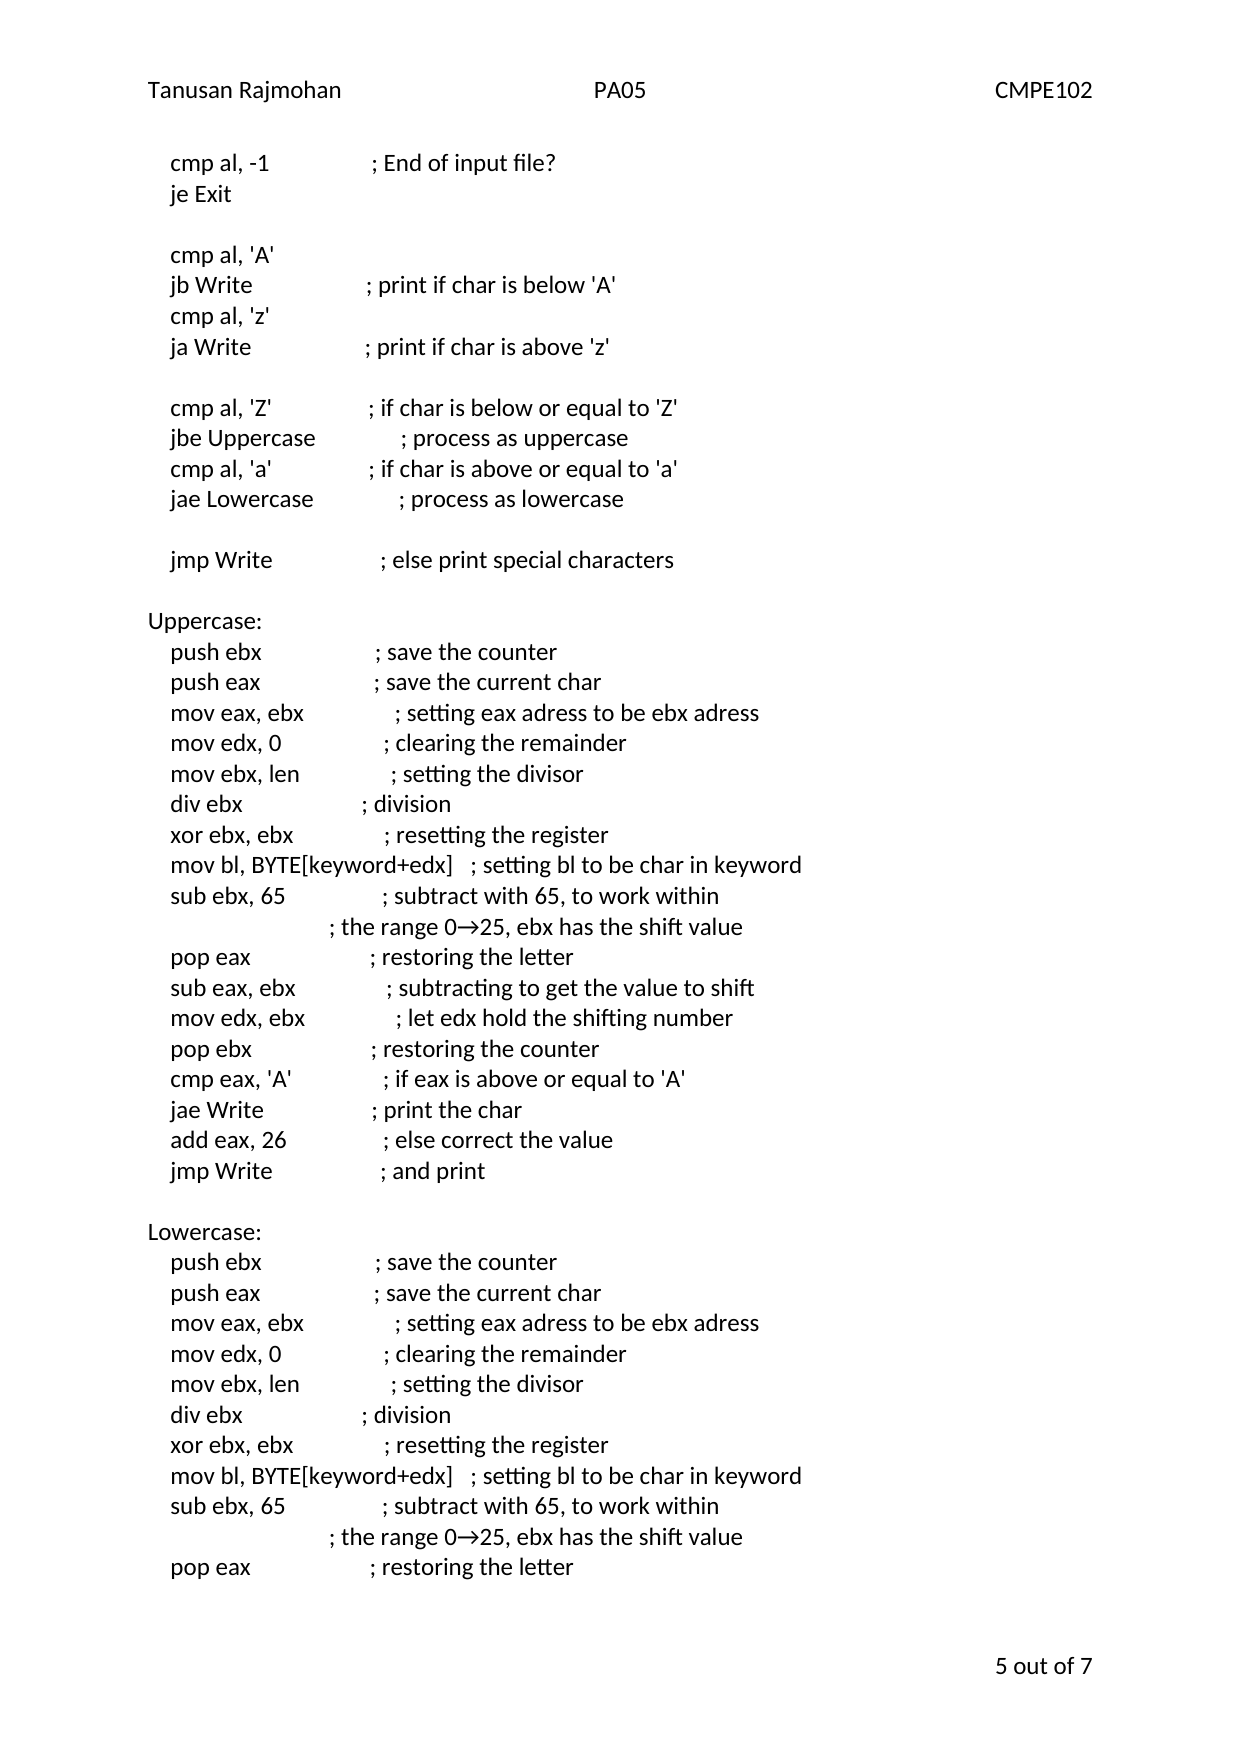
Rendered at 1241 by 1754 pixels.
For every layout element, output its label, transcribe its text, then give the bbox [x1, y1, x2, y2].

text push ebx ; save the counter [148, 636, 1093, 666]
text cmp eax, 'A' ; if eax is above or equal to 'A' [148, 1063, 1093, 1094]
text mov ebx, len ; setting the divisor [148, 758, 1093, 788]
text mov bl, BYTE[keyword+edx] ; setting bl to be char in keyword [148, 1460, 1093, 1491]
text cmp al, -1 ; End of input file? [148, 148, 1093, 178]
text Uppercase: [148, 605, 1093, 636]
text push eax ; save the current char [148, 666, 1093, 697]
text je Exit [148, 178, 1093, 209]
text pop ebx ; restoring the counter [148, 1033, 1093, 1063]
text sub eax, ebx ; subtracting to get the value to shift [148, 972, 1093, 1002]
text pop eax ; restoring the letter [148, 941, 1093, 972]
text cmp al, 'z' [148, 300, 1093, 331]
text xor ebx, ebx ; resetting the register [148, 819, 1093, 849]
text ja Write ; print if char is above 'z' [148, 331, 1093, 361]
text mov edx, 0 ; clearing the remainder [148, 727, 1093, 758]
text jbe Uppercase ; process as uppercase [148, 422, 1093, 453]
text mov edx, ebx ; let edx hold the shifting number [148, 1002, 1093, 1033]
text cmp al, 'A' [148, 239, 1093, 270]
text mov bl, BYTE[keyword+edx] ; setting bl to be char in keyword [148, 849, 1093, 880]
text ; the range 0→25, ebx has the shift value [148, 911, 1093, 941]
text ; the range 0→25, ebx has the shift value [148, 1521, 1093, 1552]
text add eax, 26 ; else correct the value [148, 1124, 1093, 1155]
text jmp Write ; else print special characters [148, 544, 1093, 575]
text xor ebx, ebx ; resetting the register [148, 1429, 1093, 1460]
text Lowercase: [148, 1216, 1093, 1246]
text jae Write ; print the char [148, 1094, 1093, 1124]
text pop eax ; restoring the letter [148, 1552, 1093, 1582]
text push eax ; save the current char [148, 1277, 1093, 1307]
text jmp Write ; and print [148, 1155, 1093, 1185]
text cmp al, 'a' ; if char is above or equal to 'a' [148, 453, 1093, 483]
text mov eax, ebx ; setting eax adress to be ebx adress [148, 697, 1093, 727]
text push ebx ; save the counter [148, 1246, 1093, 1277]
text div ebx ; division [148, 788, 1093, 819]
text mov edx, 0 ; clearing the remainder [148, 1338, 1093, 1368]
text sub ebx, 65 ; subtract with 65, to work within [148, 880, 1093, 911]
text cmp al, 'Z' ; if char is below or equal to 'Z' [148, 392, 1093, 422]
text sub ebx, 65 ; subtract with 65, to work within [148, 1491, 1093, 1521]
text mov ebx, len ; setting the divisor [148, 1368, 1093, 1399]
text jb Write ; print if char is below 'A' [148, 270, 1093, 300]
text jae Lowercase ; process as lowercase [148, 483, 1093, 514]
text div ebx ; division [148, 1399, 1093, 1429]
text mov eax, ebx ; setting eax adress to be ebx adress [148, 1307, 1093, 1338]
